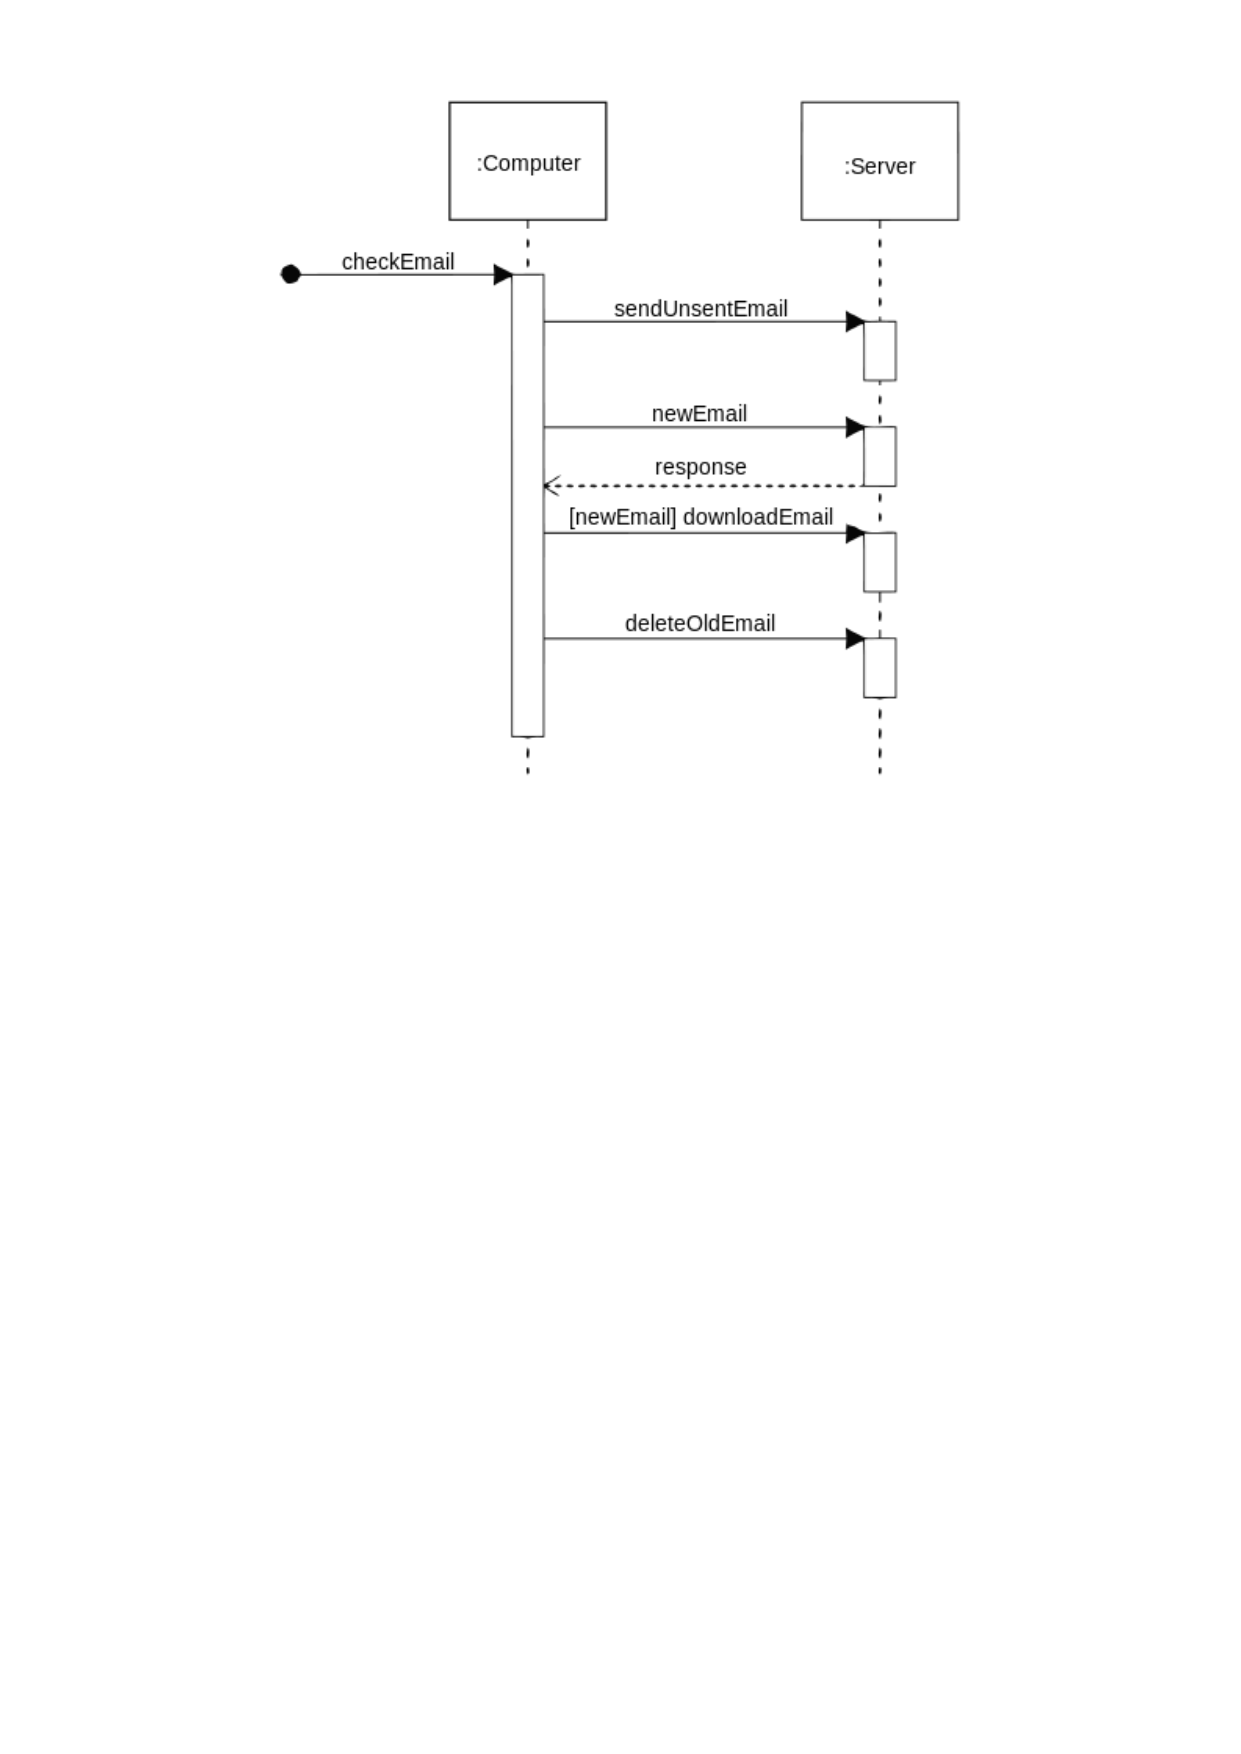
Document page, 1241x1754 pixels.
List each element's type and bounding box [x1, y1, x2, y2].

picture [253, 75, 987, 802]
